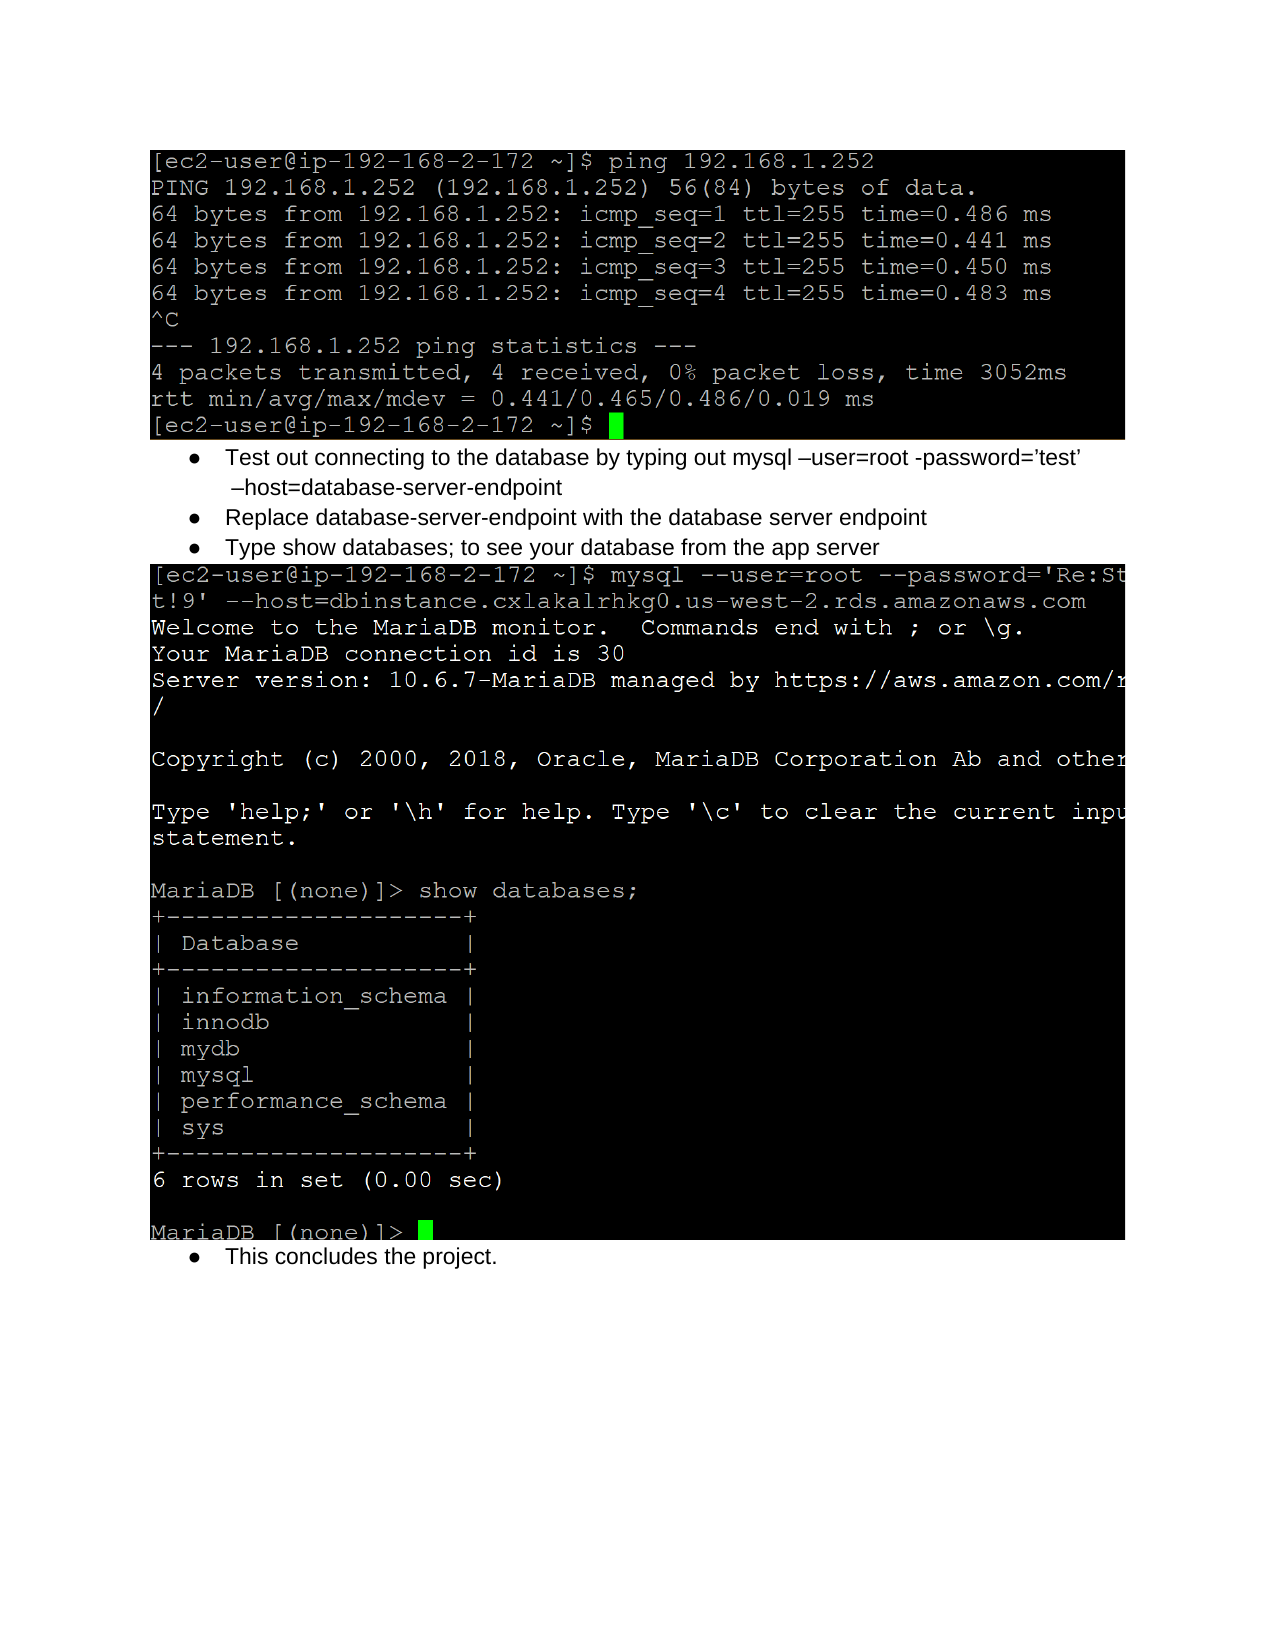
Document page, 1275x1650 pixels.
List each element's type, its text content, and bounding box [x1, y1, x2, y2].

list This concludes the project. [187, 1243, 1125, 1269]
list Replace database-server-endpoint with the database server endpoint [187, 504, 1125, 530]
list Type show databases; to see your database from the app server [187, 534, 1125, 560]
picture [150, 150, 1125, 440]
list Test out connecting to the database by typing out mysql –user=root -password=’test’ [187, 443, 1125, 470]
picture [150, 564, 1125, 1240]
text –host=database-server-endpoint [225, 474, 1125, 500]
